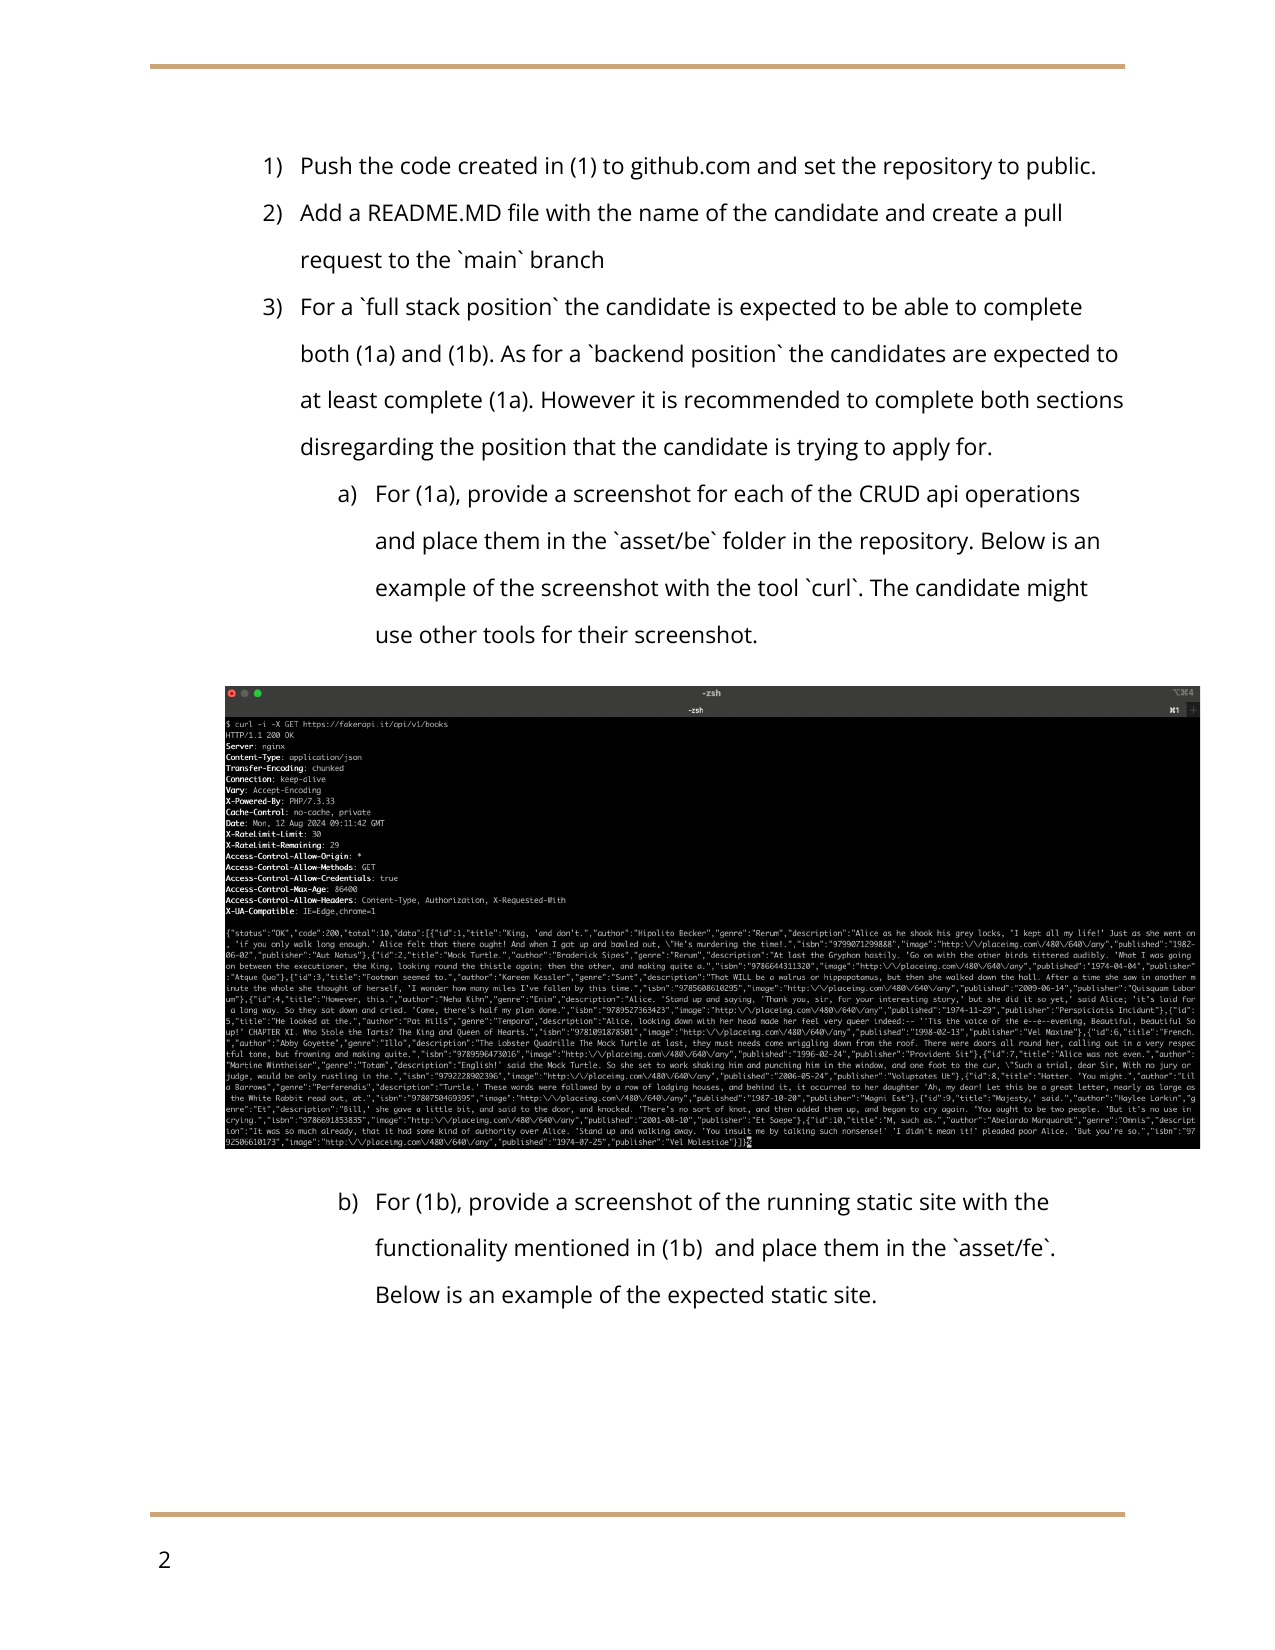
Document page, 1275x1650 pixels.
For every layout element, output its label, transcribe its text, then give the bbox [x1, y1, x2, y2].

list Add a README.MD file with the name of the candidate and create a pull request to the `main` branch [262, 197, 1125, 275]
list For a `full stack position` the candidate is expected to be able to complete both (1a) and (1b). As for a `backend position` the candidates are expected to at least complete (1a). However it is recommended to complete both sections disregarding the position that the candidate is trying to apply for. [262, 291, 1125, 462]
list Push the code created in (1) to github.com and set the repository to public. [262, 150, 1125, 181]
picture [150, 1512, 1125, 1517]
picture [225, 686, 1200, 1149]
list For (1a), provide a screenshot for each of the CRUD api operations and place them in the `asset/be` folder in the repository. Below is an example of the screenshot with the tool `curl`. The candidate might use other tools for their screenshot. [337, 478, 1125, 650]
list For (1b), provide a screenshot of the running static site with the functionality mentioned in (1b) and place them in the `asset/fe`. Below is an example of the expected static site. [337, 1185, 1125, 1310]
picture [150, 64, 1125, 69]
